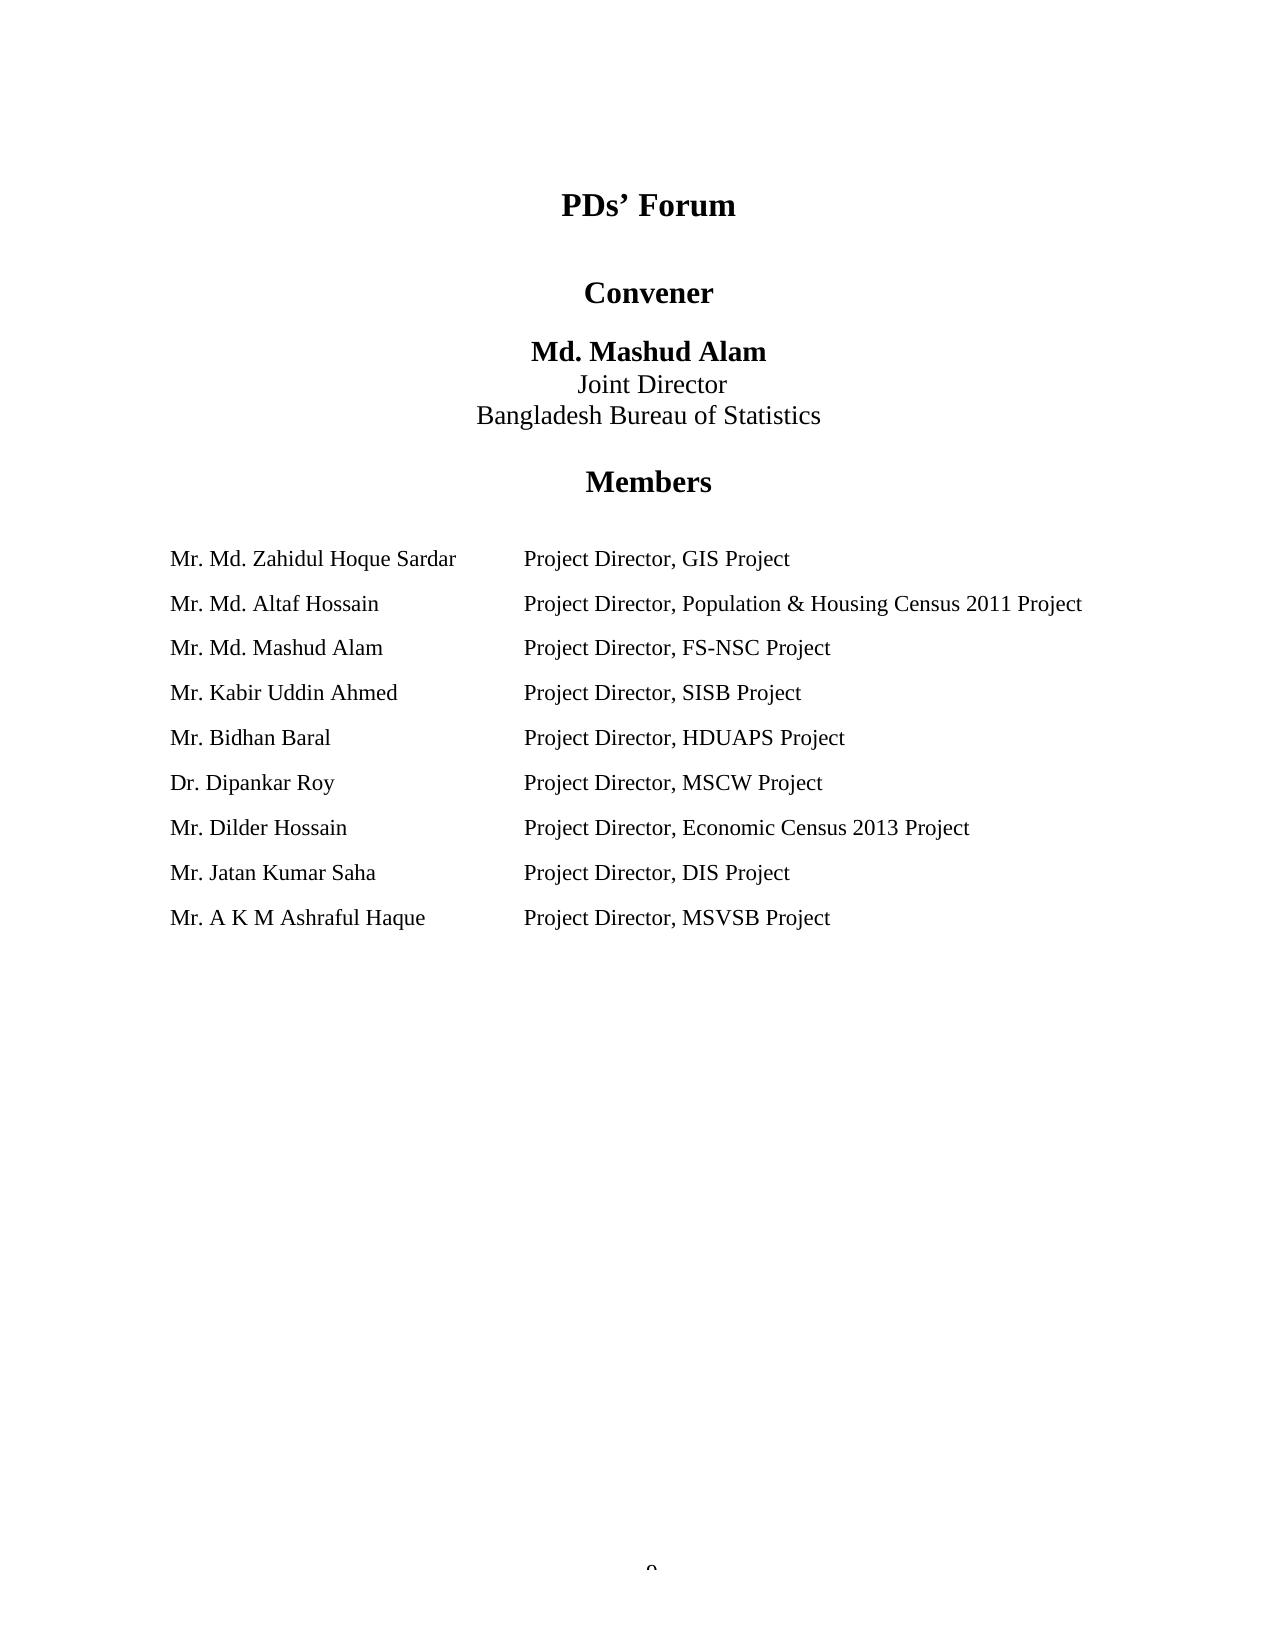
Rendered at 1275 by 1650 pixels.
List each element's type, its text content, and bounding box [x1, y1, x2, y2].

text Members [127, 464, 1171, 500]
subtitle PDs’ Forum [127, 186, 1171, 224]
text Mr. Jatan Kumar Saha Project Director, DIS Project [170, 859, 1171, 886]
subtitle Convener [127, 274, 1171, 310]
subtitle Joint Director Bangladesh Bureau of Statistics [476, 368, 823, 430]
text Mr. Md. Zahidul Hoque Sardar Project Director, GIS Project [170, 545, 1171, 571]
text Mr. Bidhan Baral Project Director, HDUAPS Project [170, 724, 1171, 751]
text Dr. Dipankar Roy Project Director, MSCW Project [170, 769, 1171, 796]
text Mr. Md. Altaf Hossain Project Director, Population & Housing Census 2011 Project Mr. Md. Mashud Alam Project Director, FS-NSC Project [170, 590, 1083, 661]
subtitle Md. Mashud Alam [531, 334, 1171, 368]
text Mr. A K M Ashraful Haque Project Director, MSVSB Project [170, 904, 1171, 931]
text Mr. Kabir Uddin Ahmed Project Director, SISB Project [170, 679, 1171, 706]
text Mr. Dilder Hossain Project Director, Economic Census 2013 Project [170, 814, 1171, 841]
